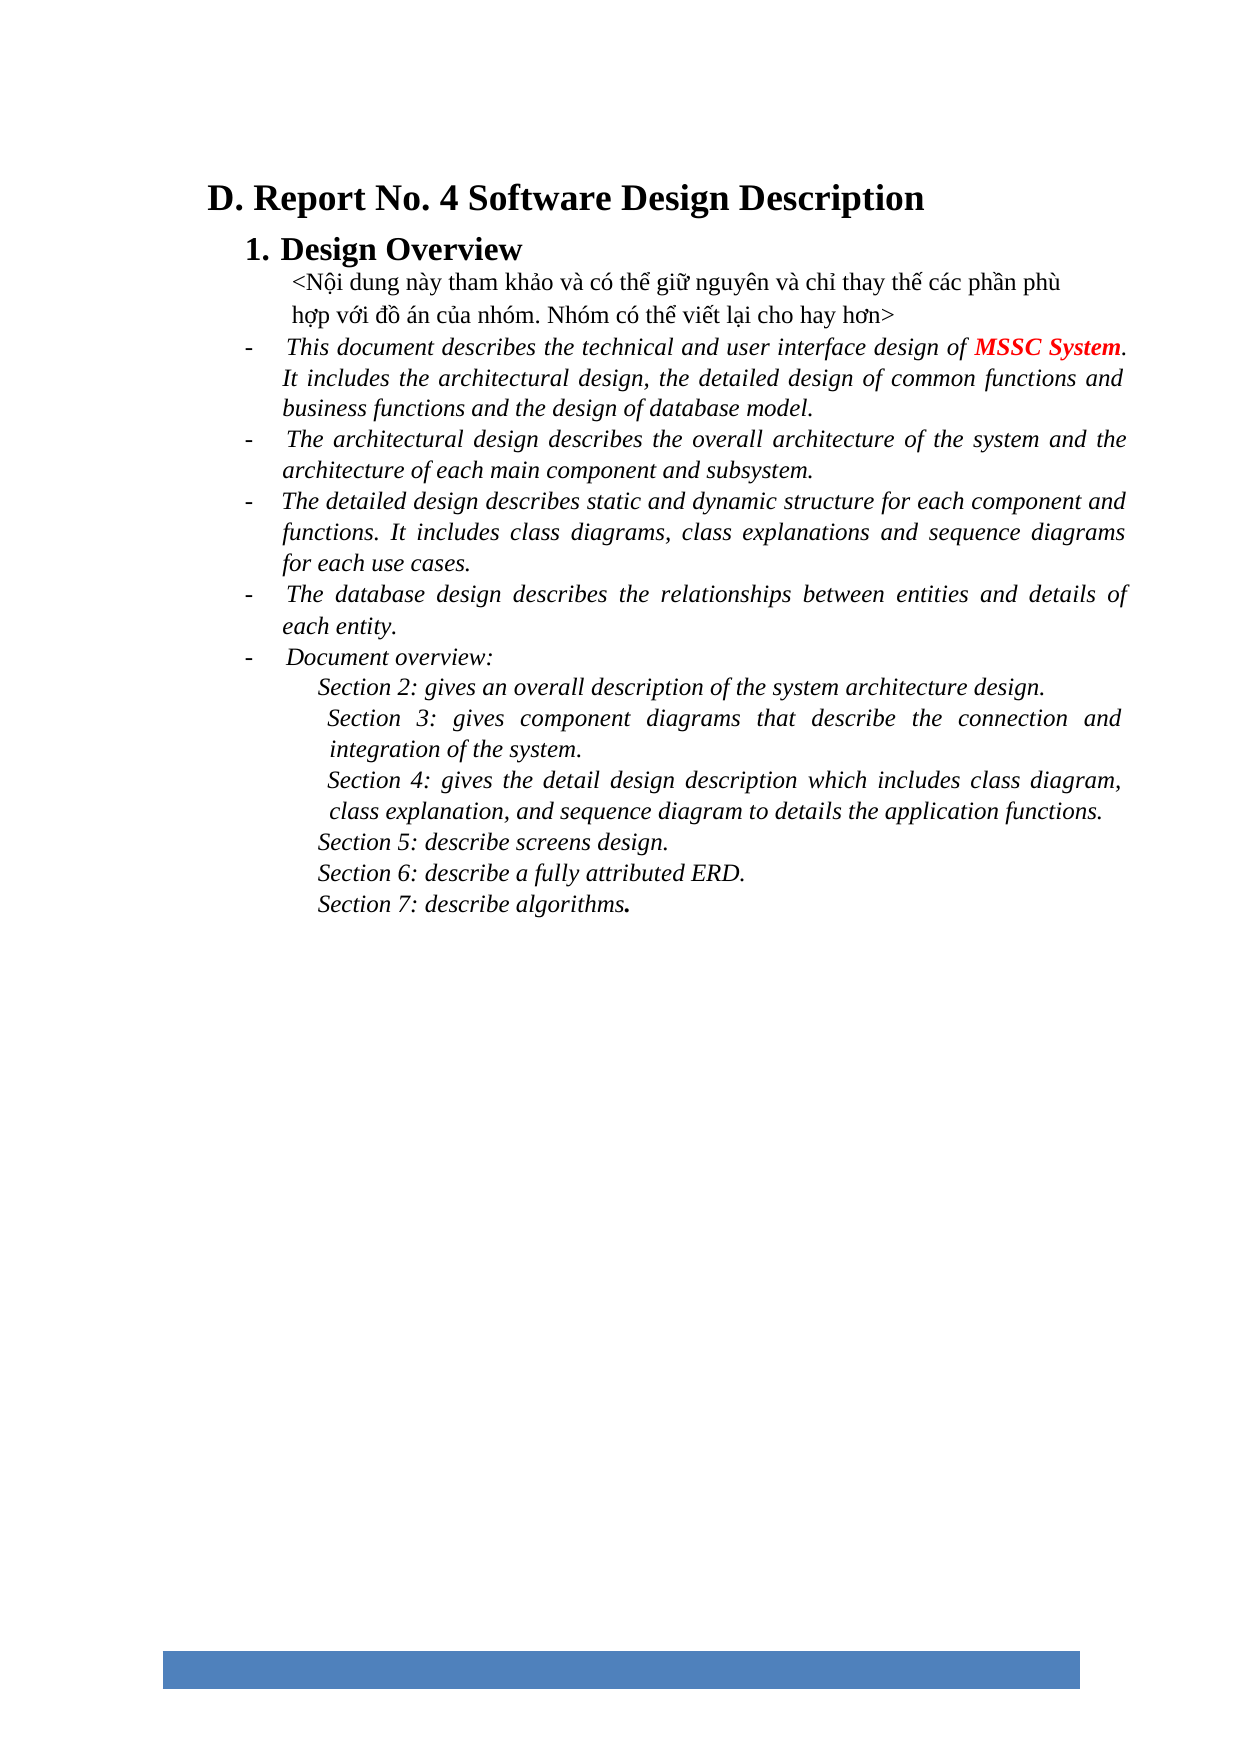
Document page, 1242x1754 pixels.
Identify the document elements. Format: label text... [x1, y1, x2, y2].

text It includes the architectural design, the detailed design of common functions and business functions and the design of database model. [282, 363, 1127, 422]
text Section 3: gives component diagrams that describe the connection and integration of the system. [292, 703, 1128, 763]
text Section 7: describe algorithms. [292, 889, 1135, 918]
text Section 2: gives an overall description of the system architecture design. [292, 672, 1135, 701]
text - The architectural design describes the overall architecture of the system and the [244, 424, 1135, 453]
text Section 5: describe screens design. [292, 827, 1135, 856]
text - The detailed design describes static and dynamic structure for each component and functions. It includes class diagrams, class explanations and sequence diagrams for each use cases. [244, 486, 1128, 577]
text each entity. [282, 611, 1135, 639]
text Section 4: gives the detail design description which includes class diagram, class explanation, and sequence diagram to details the application functions. [292, 765, 1128, 825]
text <Nội dung này tham khảo và có thể giữ nguyên và chỉ thay thế các phần phù hợp với đồ án của nhóm. Nhóm có thể viết lại cho hay hơn> [292, 267, 1102, 329]
text - This document describes the technical and user interface design of MSSC System. [244, 333, 1135, 360]
text D. Report No. 4 Software Design Description [207, 175, 1135, 218]
text architecture of each main component and subsystem. [282, 456, 1135, 484]
text Section 6: describe a fully attributed ERD. [292, 858, 1135, 887]
text 1. Design Overview [244, 229, 1135, 267]
text - The database design describes the relationships between entities and details of [244, 579, 1135, 609]
text - Document overview: [244, 642, 1135, 671]
